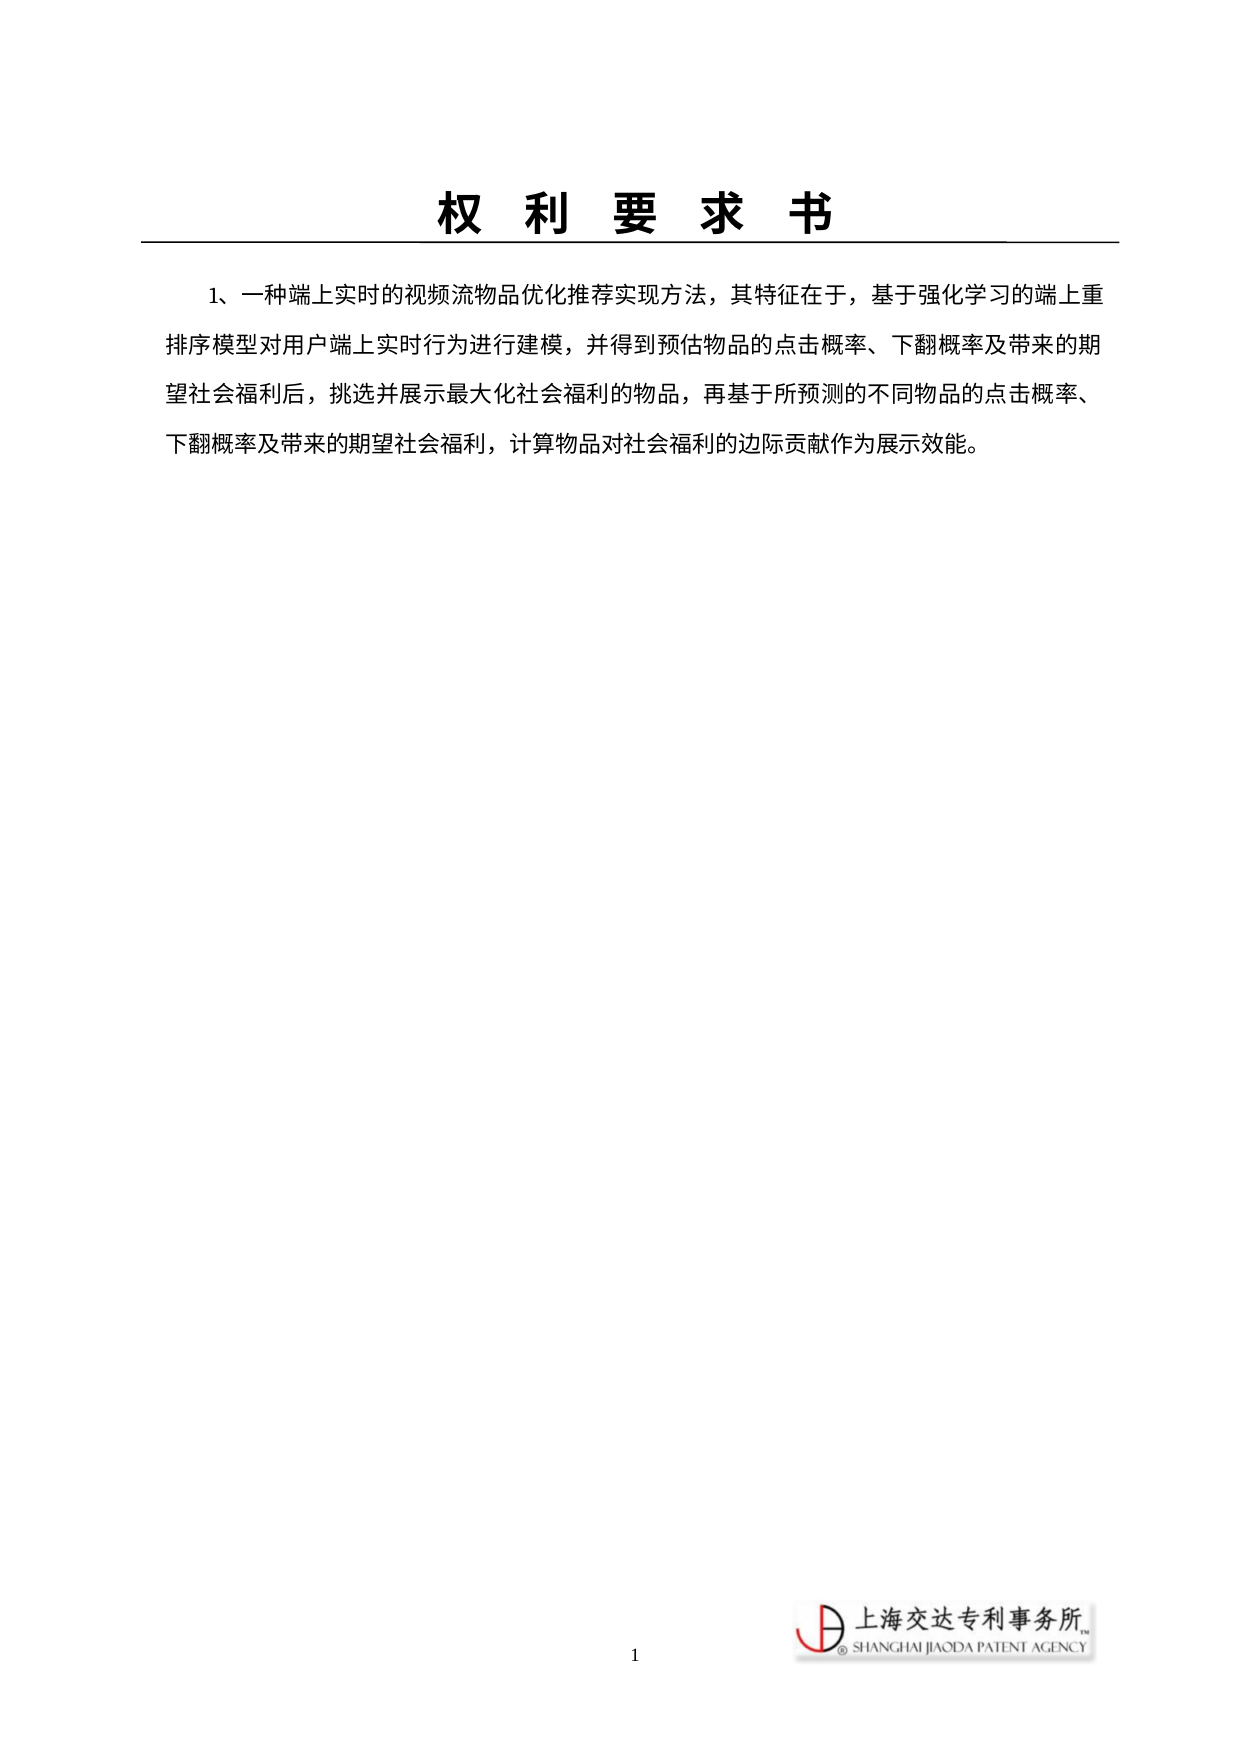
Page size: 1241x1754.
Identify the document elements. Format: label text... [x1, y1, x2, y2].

text 1、一种端上实时的视频流物品优化推荐实现方法，其特征在于，基于强化学习的端上重排序模型对用户端上实时行为进行建模，并得到预估物品的点击概率、下翻概率及带来的期望社会福利后，挑选并展示最大化社会福利的物品，再基于所预测的不同物品的点击概率、下翻概率及带来的期望社会福利，计算物品对社会福利的边际贡献作为展示效能。 [165, 277, 1104, 459]
picture [796, 1603, 1088, 1653]
text 权 利 要 求 书 [165, 177, 1104, 241]
